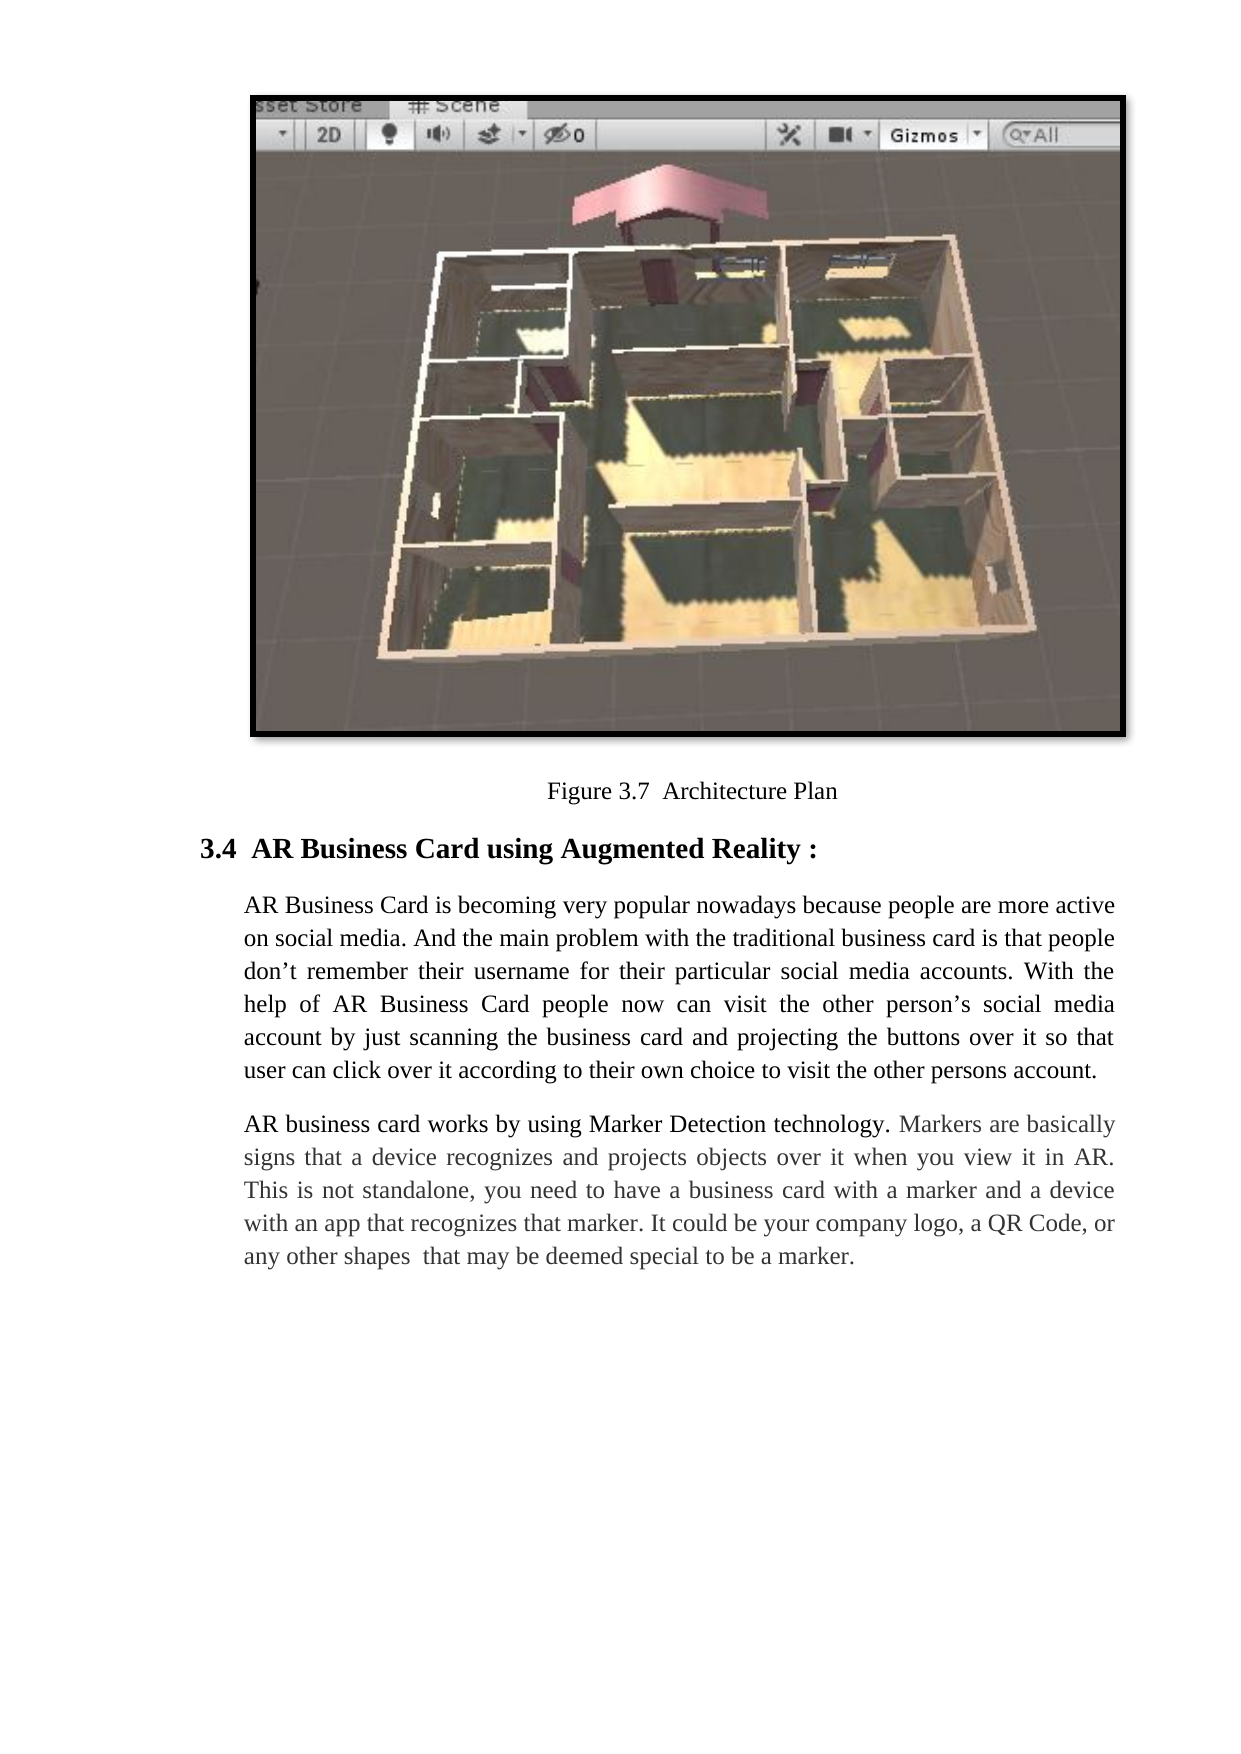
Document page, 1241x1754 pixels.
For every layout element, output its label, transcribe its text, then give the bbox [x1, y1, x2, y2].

text Figure 3.7 Architecture Plan [131, 776, 1116, 805]
text AR business card works by using Marker Detection technology. Markers are basically signs that a device recognizes and projects objects over it when you view it in AR. This is not standalone, you need to have a business card with a marker and a device with an app that recognizes that marker. It could be your company logo, a QR Code, or any other shapes that may be deemed special to be a marker. [244, 1109, 1116, 1270]
text 3.4 AR Business Card using Augmented Reality : [200, 831, 1116, 864]
picture [256, 101, 1120, 731]
text AR Business Card is becoming very popular nowadays because people are more active on social media. And the main problem with the traditional business card is that people don’t remember their username for their particular social media accounts. With the help of AR Business Card people now can visit the other person’s social media account by just scanning the business card and projecting the buttons over it so that user can click over it according to their own choice to visit the other persons account. [244, 890, 1116, 1084]
